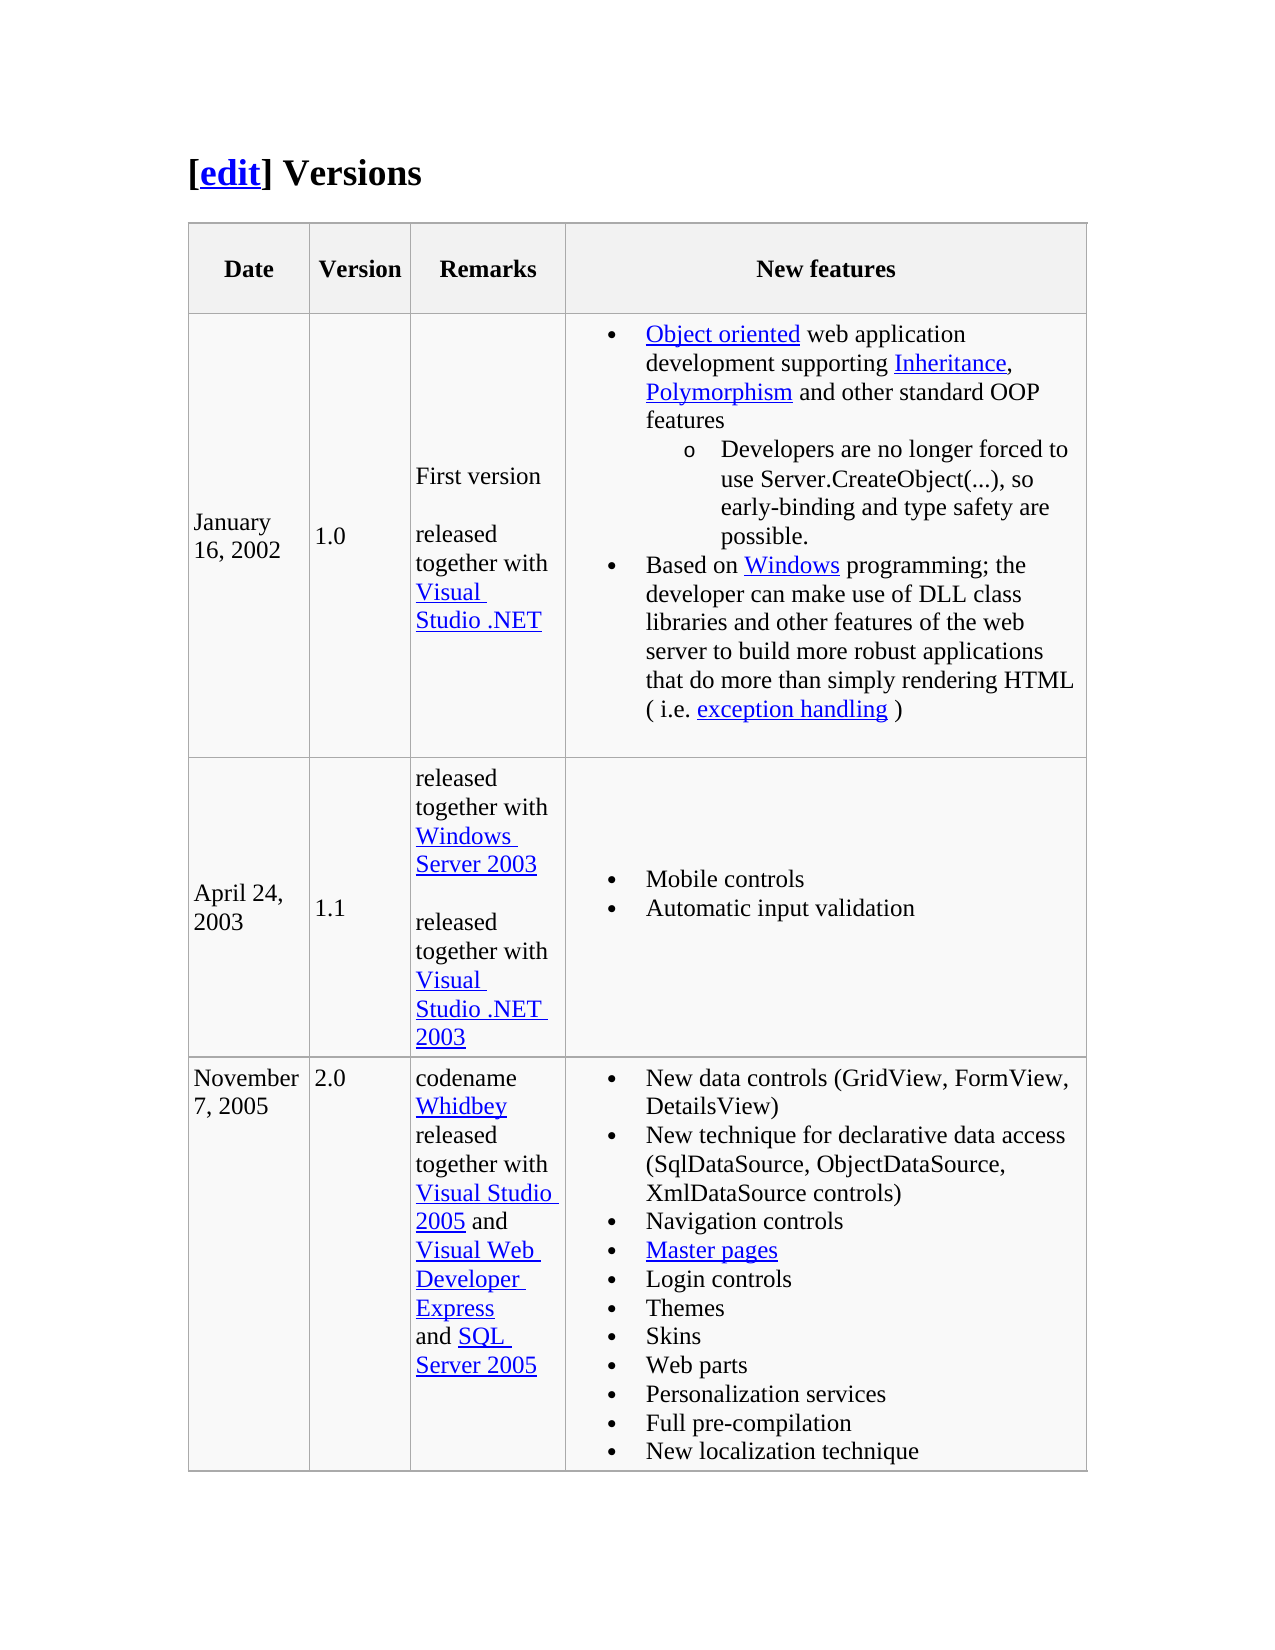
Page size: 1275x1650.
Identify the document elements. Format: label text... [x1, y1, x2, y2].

table_cell First version released together with Visual Studio .NET [411, 314, 565, 757]
table_header Remarks [411, 224, 565, 313]
table_cell released together with Windows Server 2003 released together with Visual Studio .NET 2003 [411, 758, 565, 1056]
table_cell April 24, 2003 [189, 758, 309, 1056]
table_header Date [189, 224, 309, 313]
table_cell 1.0 [310, 314, 410, 757]
table_header Version [310, 224, 410, 313]
table_cell 2.0 [310, 1058, 410, 1470]
table_cell January 16, 2002 [189, 314, 309, 757]
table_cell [566, 1058, 1086, 1470]
table_cell November 7, 2005 [189, 1058, 309, 1470]
table_cell Mobile controls Automatic input validation [566, 758, 1086, 1056]
table_cell Object oriented web application development supporting Inheritance, Polymorphism and other standard OOP features Developers are no longer forced to use Server.CreateObject(...), so early-binding and type safety are possible. Based on Windows programming; the developer can make use of DLL class libraries and other features of the web server to build more robust applications that do more than simply rendering HTML ( i.e. exception handling ) [566, 314, 1086, 757]
subtitle [edit] Versions [187, 150, 1087, 193]
table_cell 1.1 [310, 758, 410, 1056]
table_header New features [566, 224, 1086, 313]
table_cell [411, 1058, 565, 1470]
